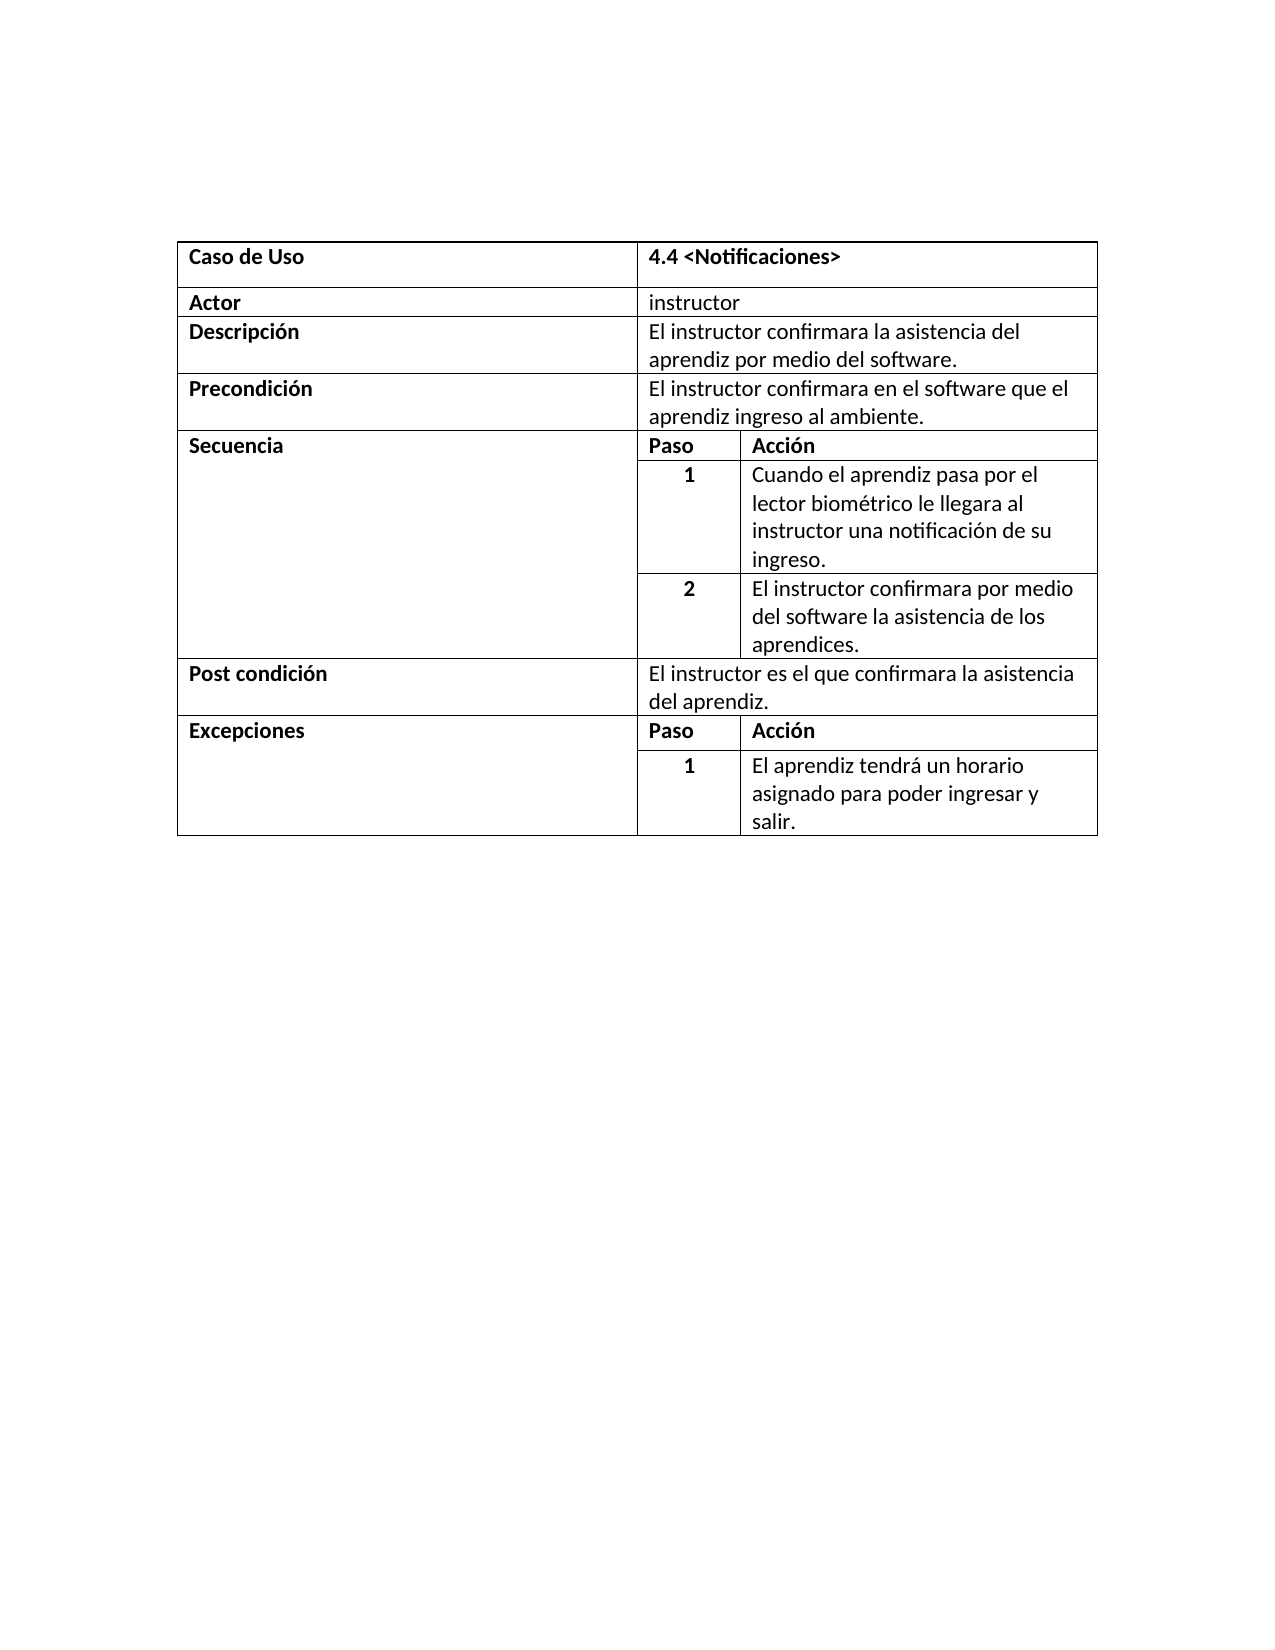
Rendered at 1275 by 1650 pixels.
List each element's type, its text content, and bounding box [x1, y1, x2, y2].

table_cell El instructor confirmara en el software que el aprendiz ingreso al ambiente. [638, 374, 1097, 430]
table_header 4.4 <Notificaciones> [638, 243, 1097, 287]
table_cell El instructor confirmara la asistencia del aprendiz por medio del software. [638, 317, 1097, 373]
table_cell Paso [638, 716, 740, 750]
table_cell Precondición [178, 374, 637, 430]
table_cell El aprendiz tendrá un horario asignado para poder ingresar y salir. [741, 751, 1097, 835]
table_cell El instructor es el que confirmara la asistencia del aprendiz. [638, 659, 1097, 715]
table_cell Secuencia [178, 431, 637, 658]
table_cell 2 [638, 574, 740, 658]
table_cell 1 [638, 461, 740, 573]
table_cell Actor [178, 288, 637, 316]
table_cell Acción [741, 431, 1097, 459]
table_cell Cuando el aprendiz pasa por el lector biométrico le llegara al instructor una notificación de su ingreso. [741, 461, 1097, 573]
table_cell 1 [638, 751, 740, 835]
table_cell Post condición [178, 659, 637, 715]
table_cell instructor [638, 288, 1097, 316]
table_cell El instructor confirmara por medio del software la asistencia de los aprendices. [741, 574, 1097, 658]
table_header Caso de Uso [178, 243, 637, 287]
table_cell Excepciones [178, 716, 637, 835]
table_cell Acción [741, 716, 1097, 750]
table_cell Paso [638, 431, 740, 459]
table_cell Descripción [178, 317, 637, 373]
